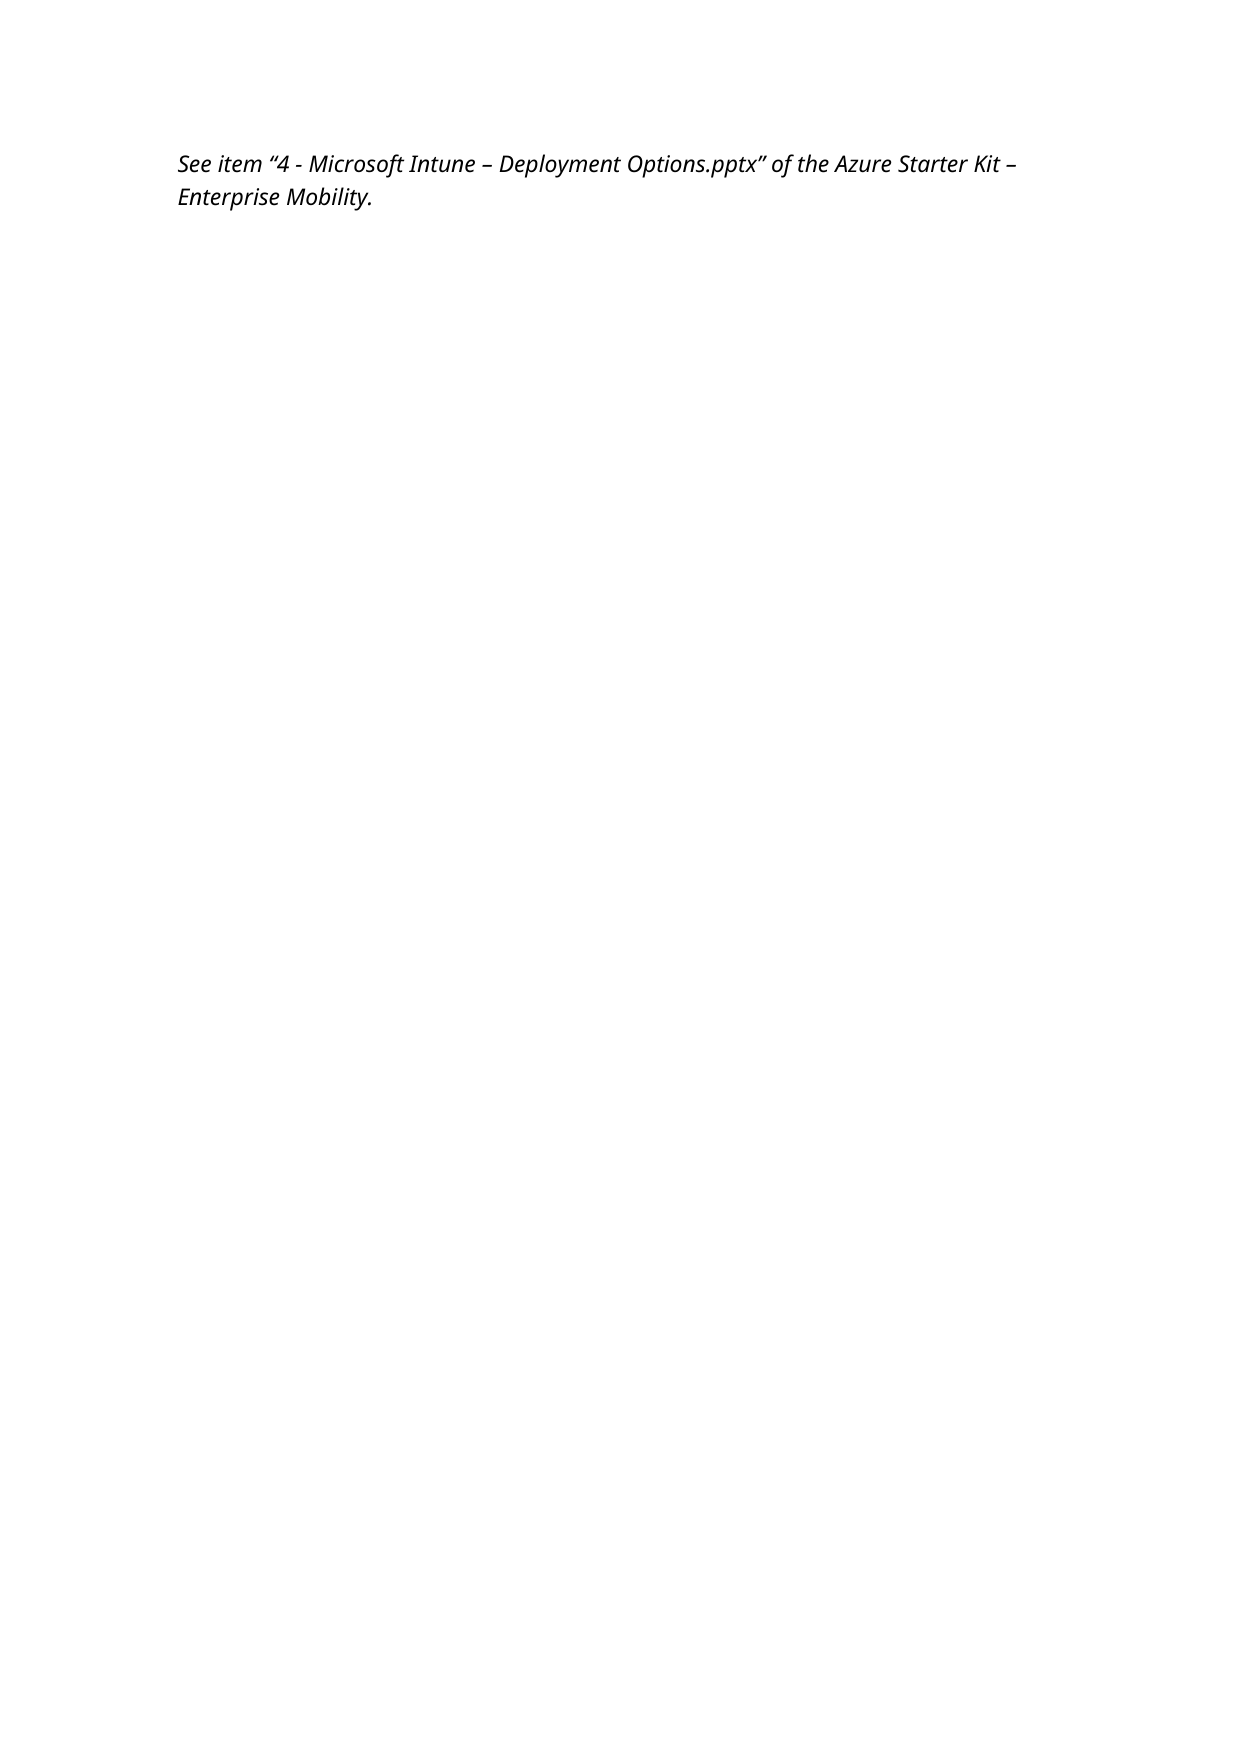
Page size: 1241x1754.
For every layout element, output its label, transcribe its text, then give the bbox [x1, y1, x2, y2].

text See item “4 - Microsoft Intune – Deployment Options.pptx” of the Azure Starter Kit – Enterprise Mobility. [177, 148, 1063, 213]
